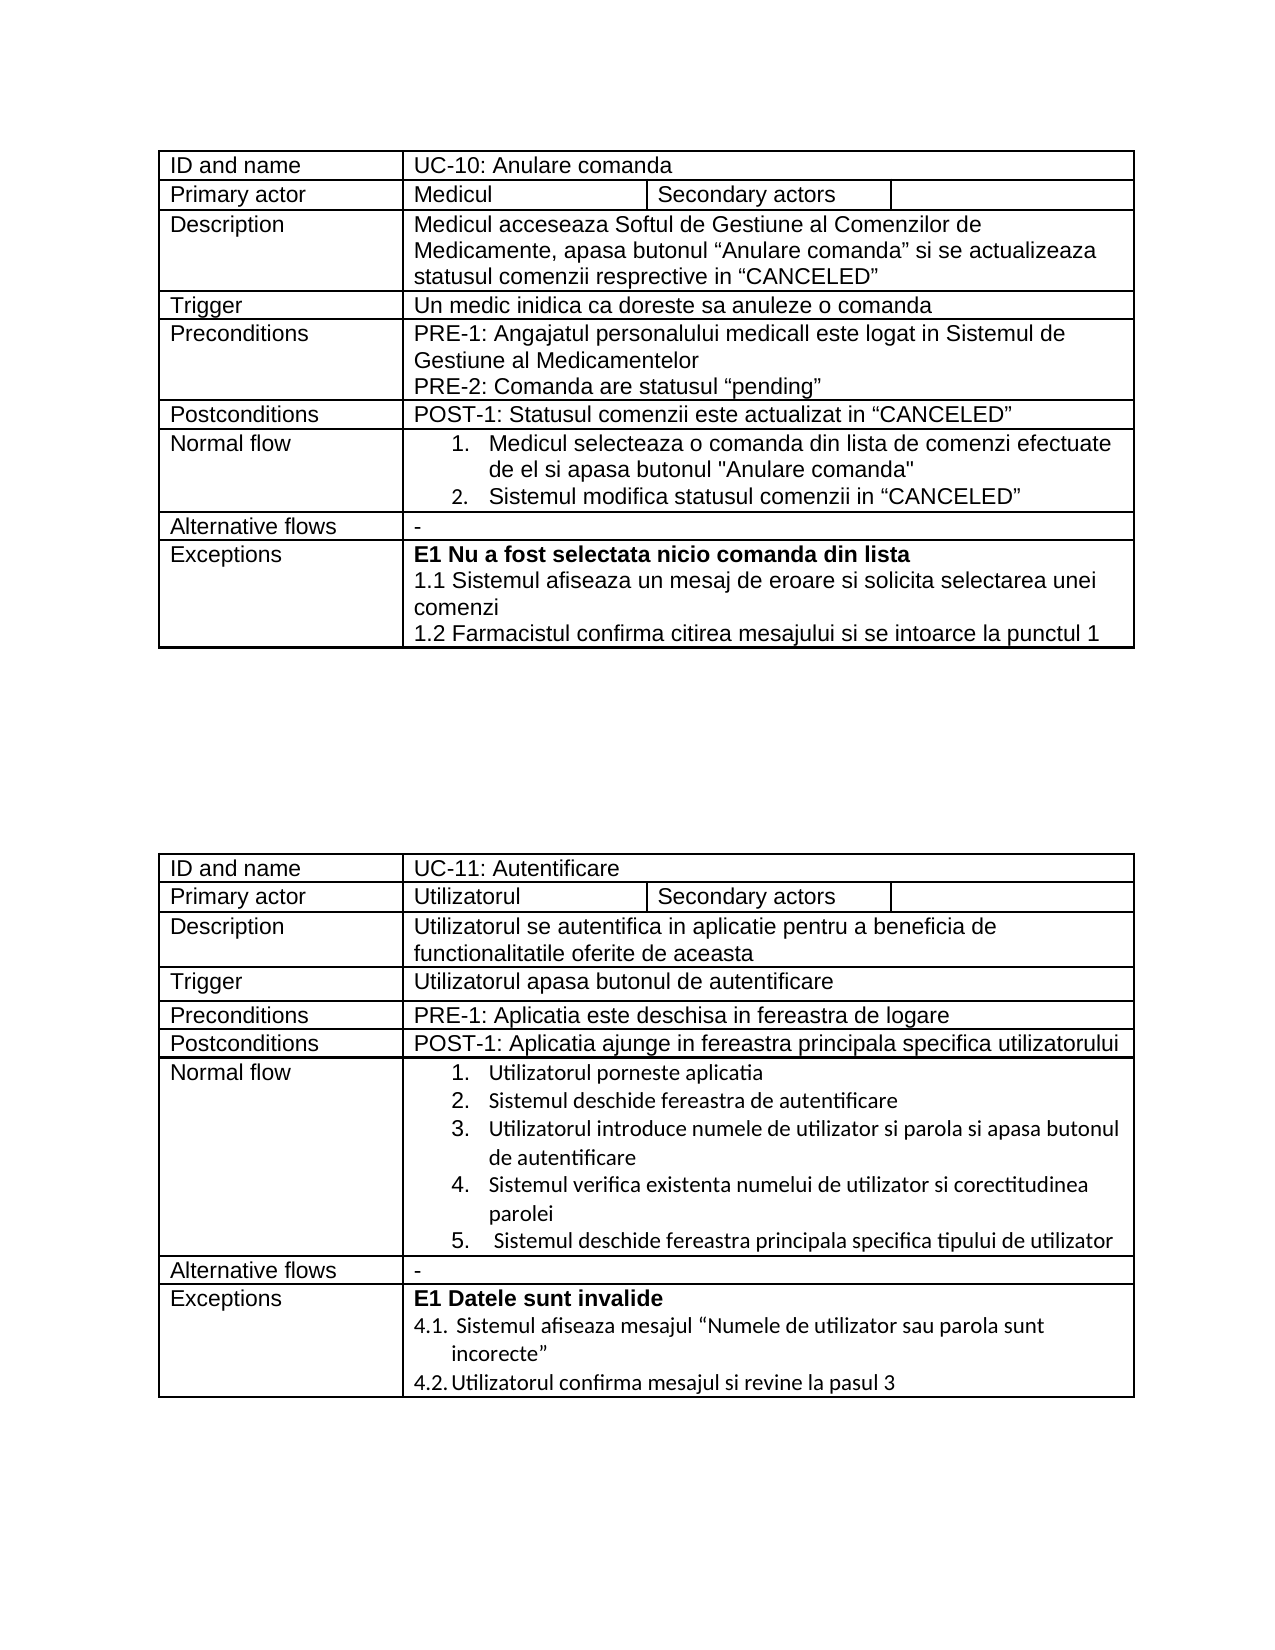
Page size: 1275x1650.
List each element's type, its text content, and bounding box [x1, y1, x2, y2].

table_cell Medicul acceseaza Softul de Gestiune al Comenzilor de Medicamente, apasa butonul “Anulare comanda” si se actualizeaza statusul comenzii resprective in “CANCELED” [404, 211, 1133, 290]
table_cell Trigger [160, 968, 402, 999]
table_cell POST-1: Aplicatia ajunge in fereastra principala specifica utilizatorului [404, 1030, 1133, 1056]
table_header ID and name [160, 855, 402, 881]
table_cell Medicul selecteaza o comanda din lista de comenzi efectuate de el si apasa butonul "Anulare comanda" Sistemul modifica statusul comenzii in “CANCELED” [404, 430, 1133, 511]
table_cell Postconditions [160, 401, 402, 428]
table_cell PRE-1: Angajatul personalului medicall este logat in Sistemul de Gestiune al Medicamentelor PRE-2: Comanda are statusul “pending” [404, 320, 1133, 399]
table_cell Preconditions [160, 320, 402, 399]
table_cell Utilizatorul se autentifica in aplicatie pentru a beneficia de functionalitatile oferite de aceasta [404, 913, 1133, 966]
table_cell Preconditions [160, 1002, 402, 1028]
table_cell Normal flow [160, 1059, 402, 1255]
table_cell Utilizatorul porneste aplicatia Sistemul deschide fereastra de autentificare Utilizatorul introduce numele de utilizator si parola si apasa butonul de autentificare Sistemul verifica existenta numelui de utilizator si corectitudinea parolei Sistemul deschide fereastra principala specifica tipului de utilizator [404, 1059, 1133, 1255]
table_cell - [404, 513, 1133, 539]
table_cell Description [160, 913, 402, 966]
table_cell - [404, 1257, 1133, 1283]
table_cell Exceptions [160, 541, 402, 646]
table_cell POST-1: Statusul comenzii este actualizat in “CANCELED” [404, 401, 1133, 428]
table_cell Description [160, 211, 402, 290]
table_cell Un medic inidica ca doreste sa anuleze o comanda [404, 292, 1133, 318]
table_header UC-10: Anulare comanda [404, 152, 1133, 178]
table_cell Postconditions [160, 1030, 402, 1056]
table_cell Primary actor [160, 181, 402, 208]
table_cell Exceptions [160, 1285, 402, 1396]
table_header ID and name [160, 152, 402, 178]
table_header UC-11: Autentificare [404, 855, 1133, 881]
table_cell PRE-1: Aplicatia este deschisa in fereastra de logare [404, 1002, 1133, 1028]
table_cell Secondary actors [648, 181, 890, 208]
table_cell Secondary actors [648, 883, 890, 911]
table_cell [892, 181, 1133, 208]
table_cell Alternative flows [160, 513, 402, 539]
table_cell Alternative flows [160, 1257, 402, 1283]
table_cell E1 Nu a fost selectata nicio comanda din lista 1.1 Sistemul afiseaza un mesaj de eroare si solicita selectarea unei comenzi 1.2 Farmacistul confirma citirea mesajului si se intoarce la punctul 1 [404, 541, 1133, 646]
table_cell E1 Datele sunt invalide Sistemul afiseaza mesajul “Numele de utilizator sau parola sunt incorecte” Utilizatorul confirma mesajul si revine la pasul 3 [404, 1285, 1133, 1396]
table_cell Utilizatorul apasa butonul de autentificare [404, 968, 1133, 999]
table_cell Medicul [404, 181, 646, 208]
table_cell Trigger [160, 292, 402, 318]
table_cell Utilizatorul [404, 883, 646, 911]
table_cell Primary actor [160, 883, 402, 911]
table_cell Normal flow [160, 430, 402, 511]
table_cell [892, 883, 1133, 911]
